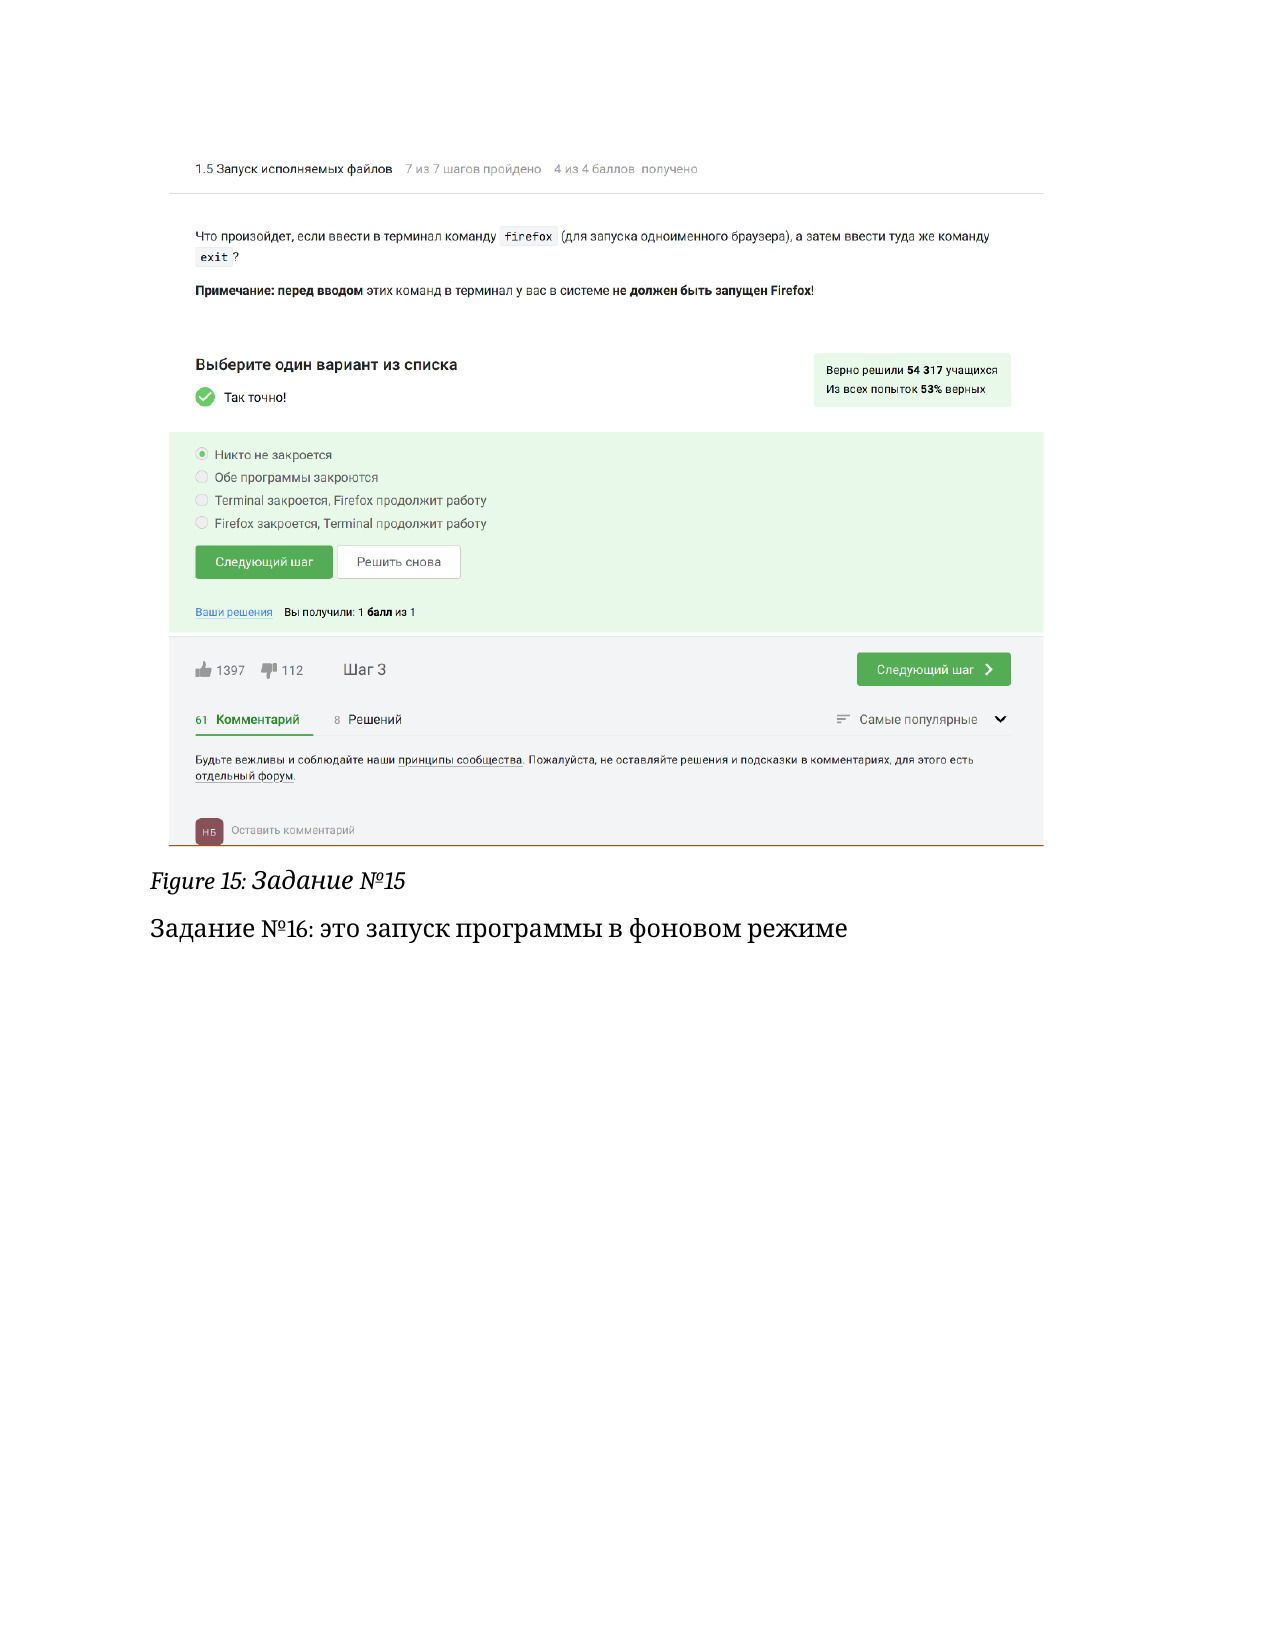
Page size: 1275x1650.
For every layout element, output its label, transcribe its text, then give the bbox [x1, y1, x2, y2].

picture [168, 150, 1044, 847]
text Figure 15: Задание №15 [150, 867, 1125, 896]
text Задание №16: это запуск программы в фоновом режиме [150, 915, 1125, 943]
